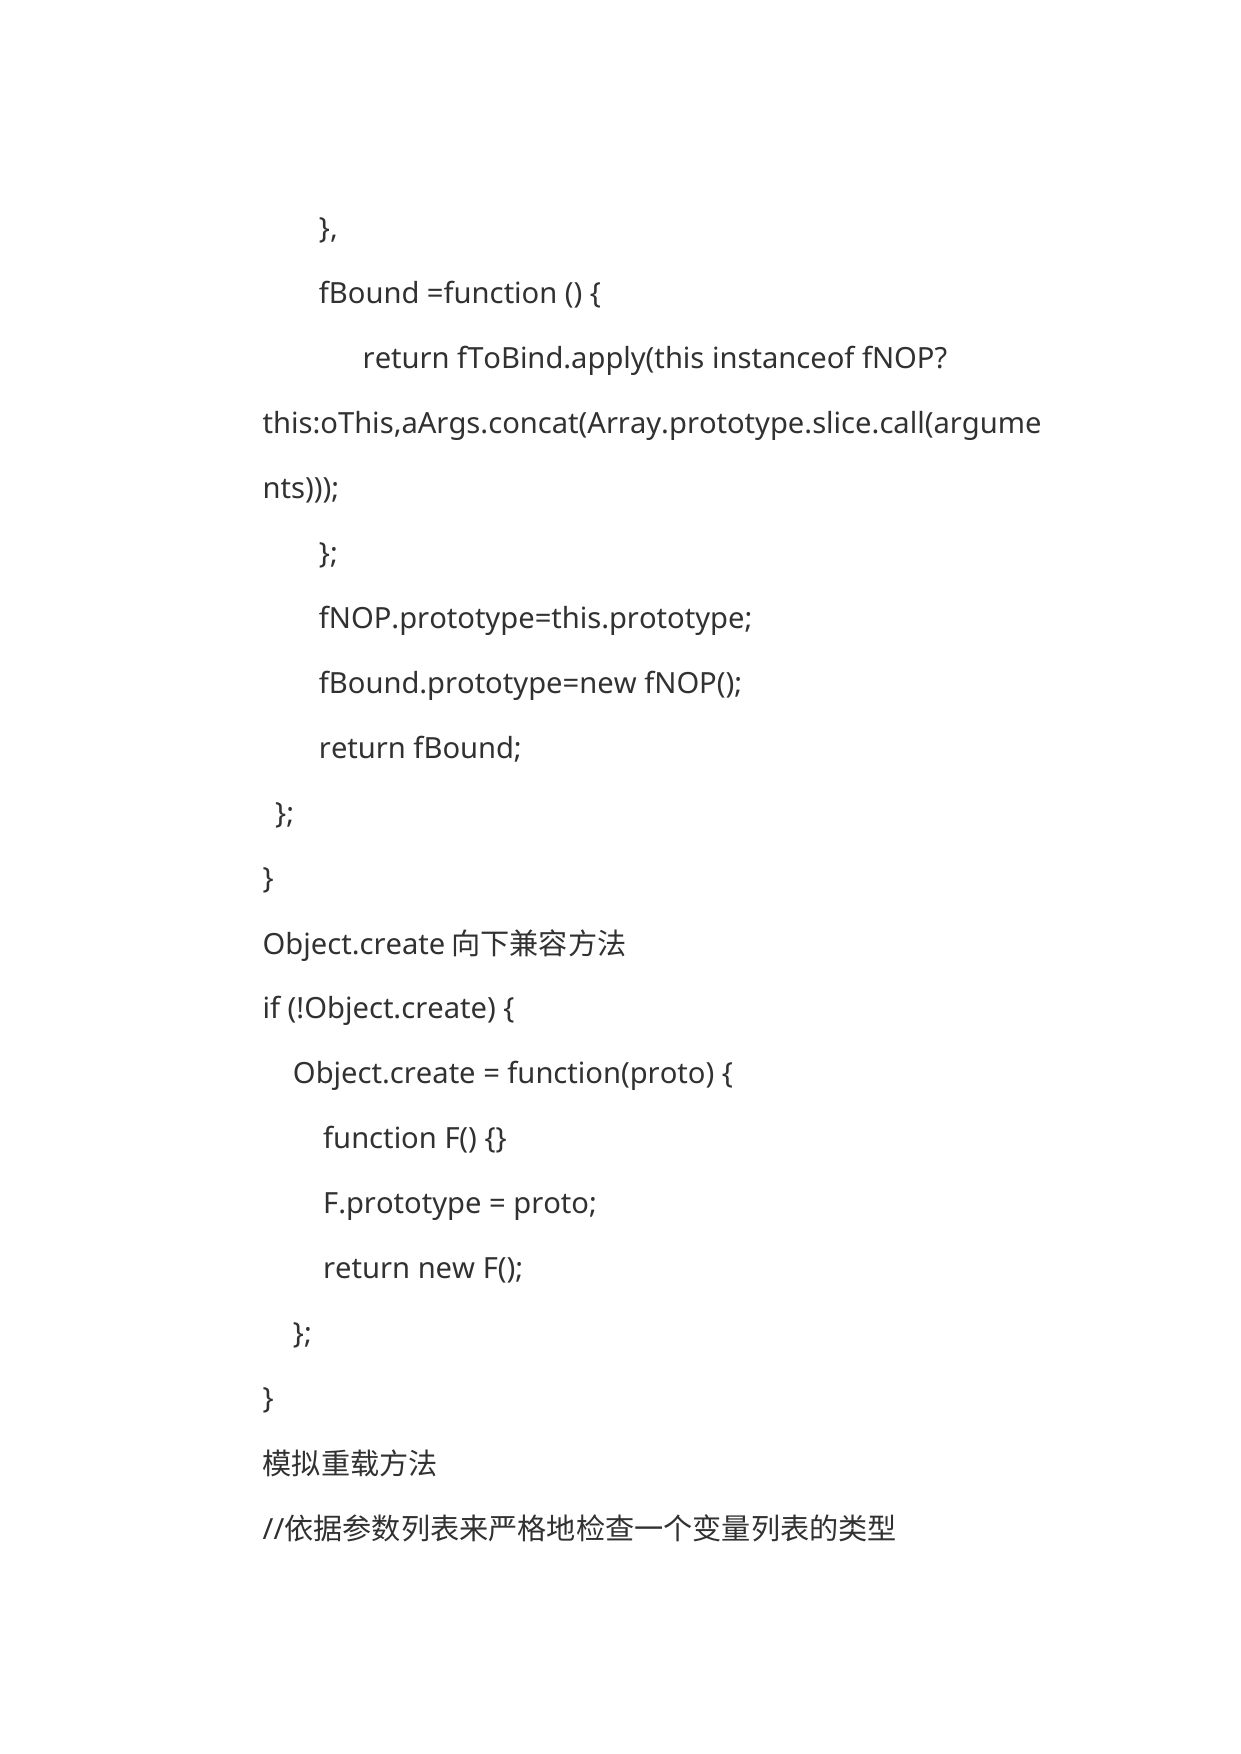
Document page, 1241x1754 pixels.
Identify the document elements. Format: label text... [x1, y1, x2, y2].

text }; [262, 1299, 1053, 1364]
text Object.create向下兼容方法 [262, 909, 1053, 974]
text }; [262, 779, 1053, 844]
text if (!Object.create) { [262, 974, 1053, 1039]
text return fToBind.apply(this instanceof fNOP?this:oThis,aArgs.concat(Array.prototype.slice.call(arguments))); [262, 324, 1053, 519]
text Object.create = function(proto) { [262, 1039, 1053, 1104]
text } [262, 844, 1053, 909]
text }; [262, 519, 1053, 584]
text return new F(); [262, 1234, 1053, 1299]
text fBound =function () { [262, 259, 1053, 324]
text fNOP.prototype=this.prototype; [262, 584, 1053, 649]
text F.prototype = proto; [262, 1169, 1053, 1234]
text //依据参数列表来严格地检查一个变量列表的类型 [262, 1494, 1053, 1559]
text fBound.prototype=new fNOP(); [262, 649, 1053, 714]
text }, [262, 194, 1053, 259]
text return fBound; [262, 714, 1053, 779]
text 模拟重载方法 [262, 1429, 1053, 1494]
text } [262, 1364, 1053, 1429]
text function F() {} [262, 1104, 1053, 1169]
